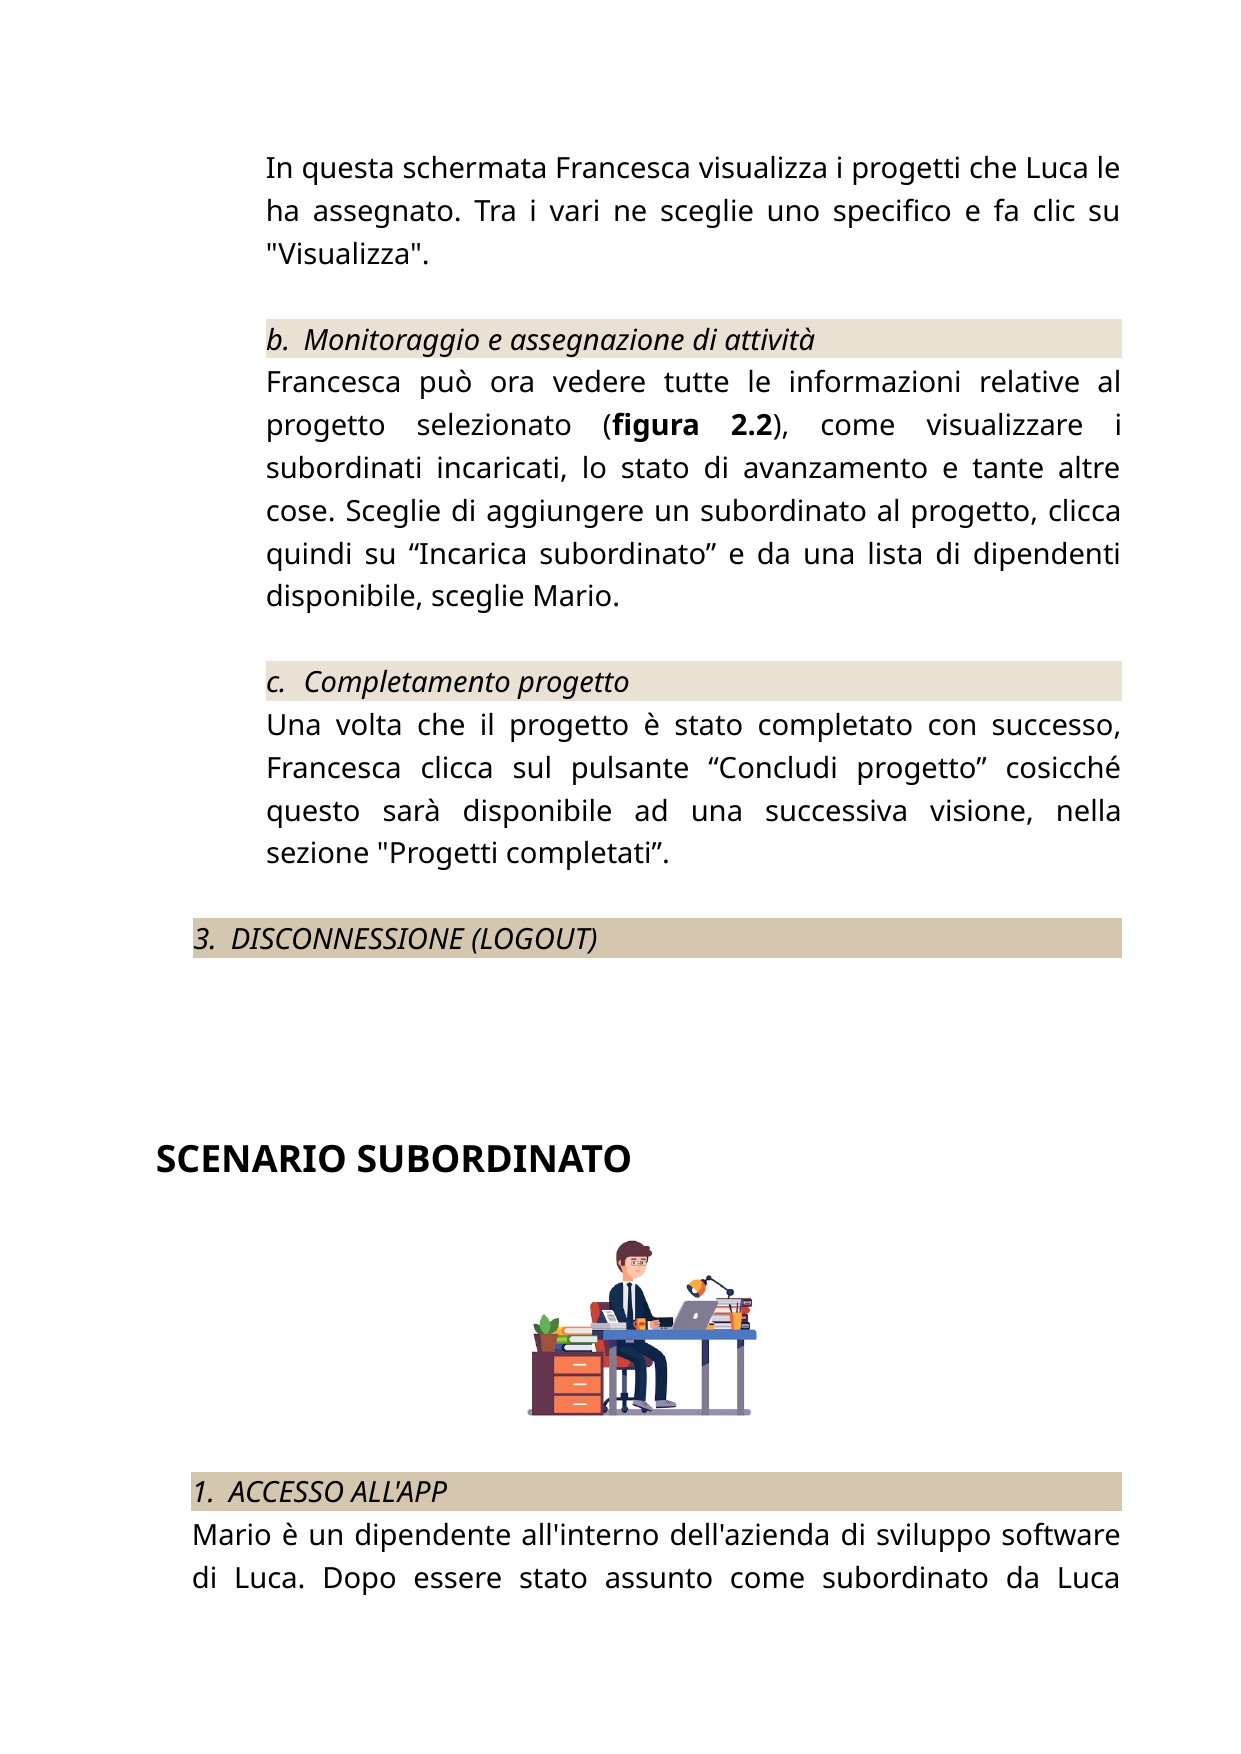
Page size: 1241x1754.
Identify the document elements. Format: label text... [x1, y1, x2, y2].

list Completamento progetto [266, 661, 1122, 701]
text In questa schermata Francesca visualizza i progetti che Luca le ha assegnato. Tra i vari ne sceglie uno specifico e fa clic su "Visualizza". [266, 148, 1122, 273]
list ACCESSO ALL'APP [191, 1472, 1122, 1511]
picture [497, 1187, 780, 1470]
list DISCONNESSIONE (LOGOUT) [193, 918, 1122, 958]
list Monitoraggio e assegnazione di attività [266, 319, 1122, 358]
text SCENARIO SUBORDINATO [118, 1132, 1122, 1183]
text Una volta che il progetto è stato completato con successo, Francesca clicca sul pulsante “Concludi progetto” cosicché questo sarà disponibile ad una successiva visione, nella sezione "Progetti completati”. [266, 704, 1122, 872]
